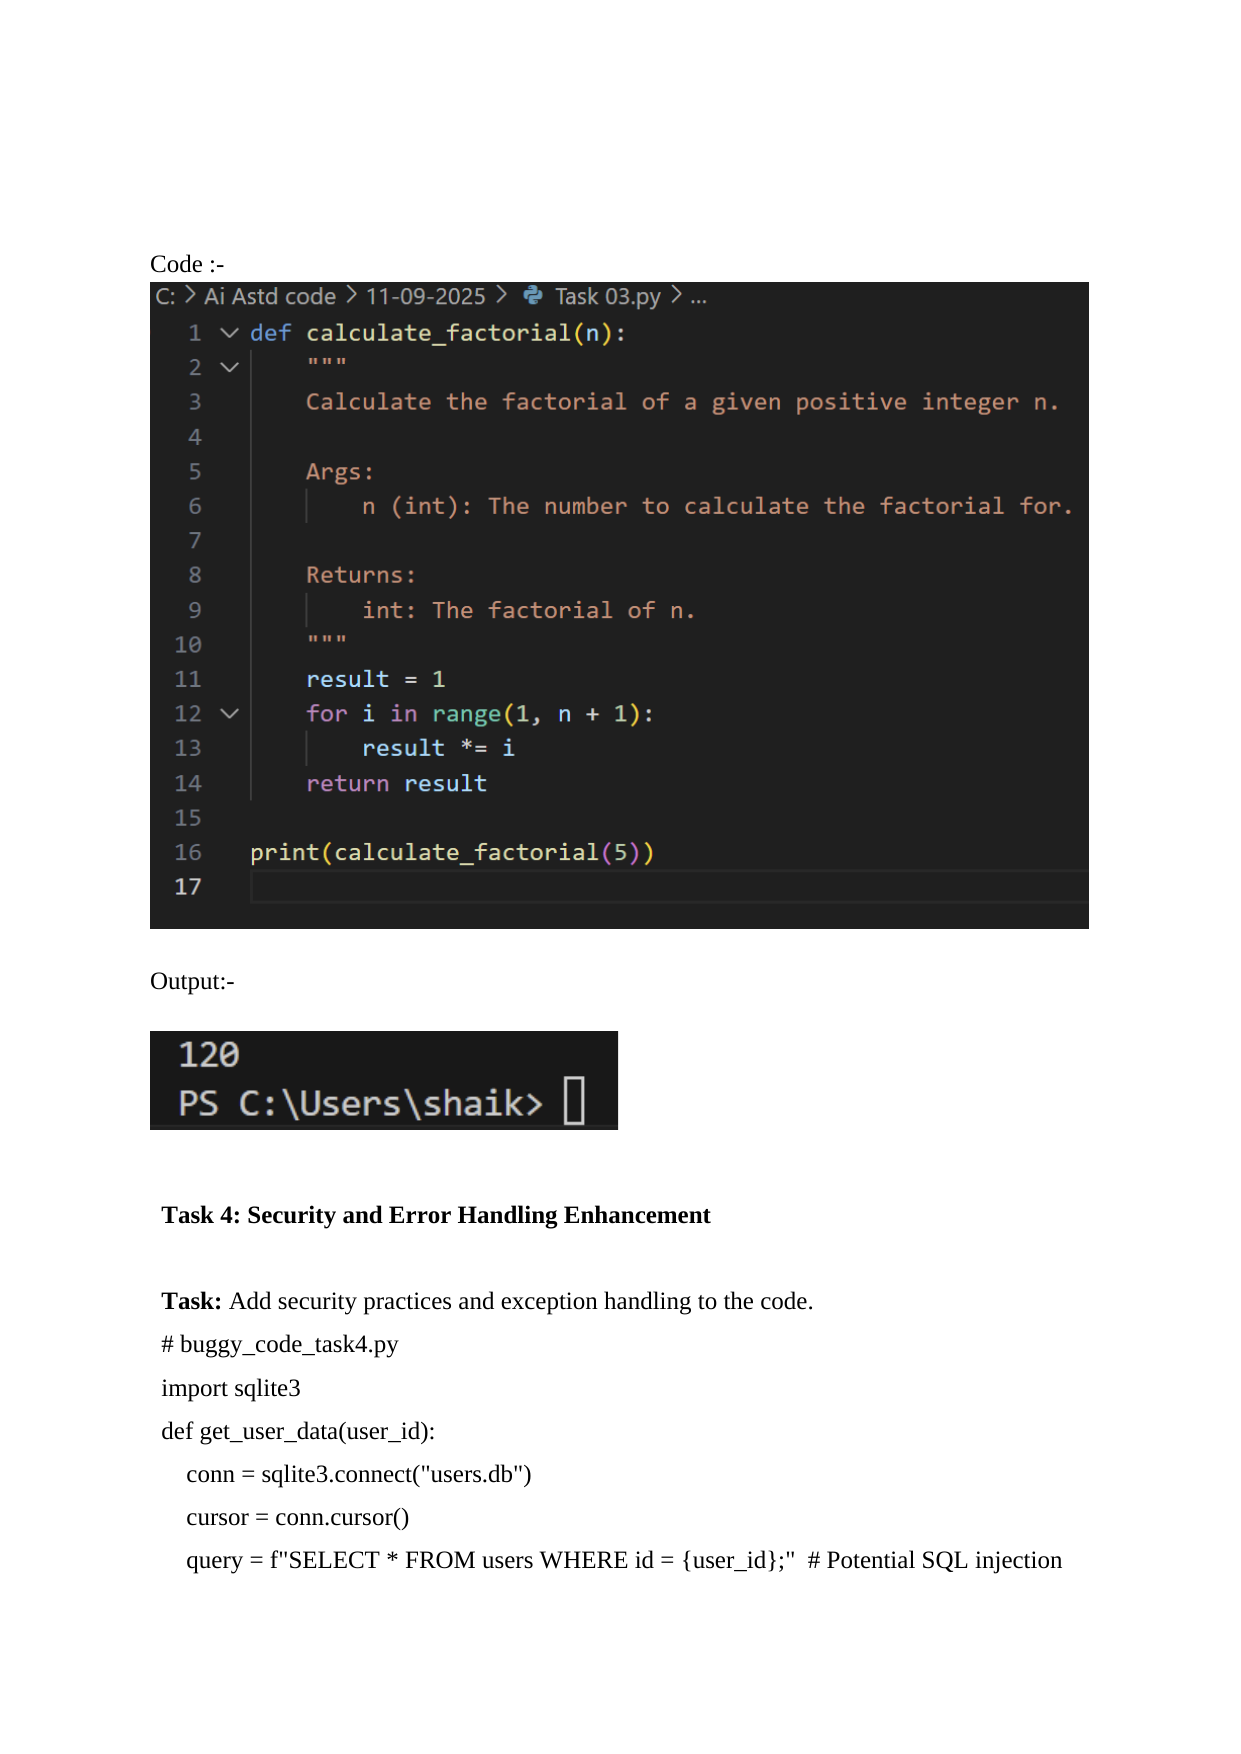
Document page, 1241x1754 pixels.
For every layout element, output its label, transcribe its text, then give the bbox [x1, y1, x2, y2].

text import sqlite3 [161, 1373, 1090, 1401]
text def get_user_data(user_id): [161, 1416, 1090, 1444]
text cursor = conn.cursor() [161, 1502, 1090, 1531]
text conn = sqlite3.connect("users.db") [161, 1459, 1090, 1488]
picture [150, 1031, 619, 1130]
text Task: Add security practices and exception handling to the code. [161, 1286, 1090, 1315]
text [161, 1545, 1090, 1574]
text Task 4: Security and Error Handling Enhancement [161, 1200, 1090, 1229]
picture [150, 282, 1089, 929]
text # buggy_code_task4.py [161, 1329, 1090, 1358]
text Output:- [150, 966, 1090, 994]
